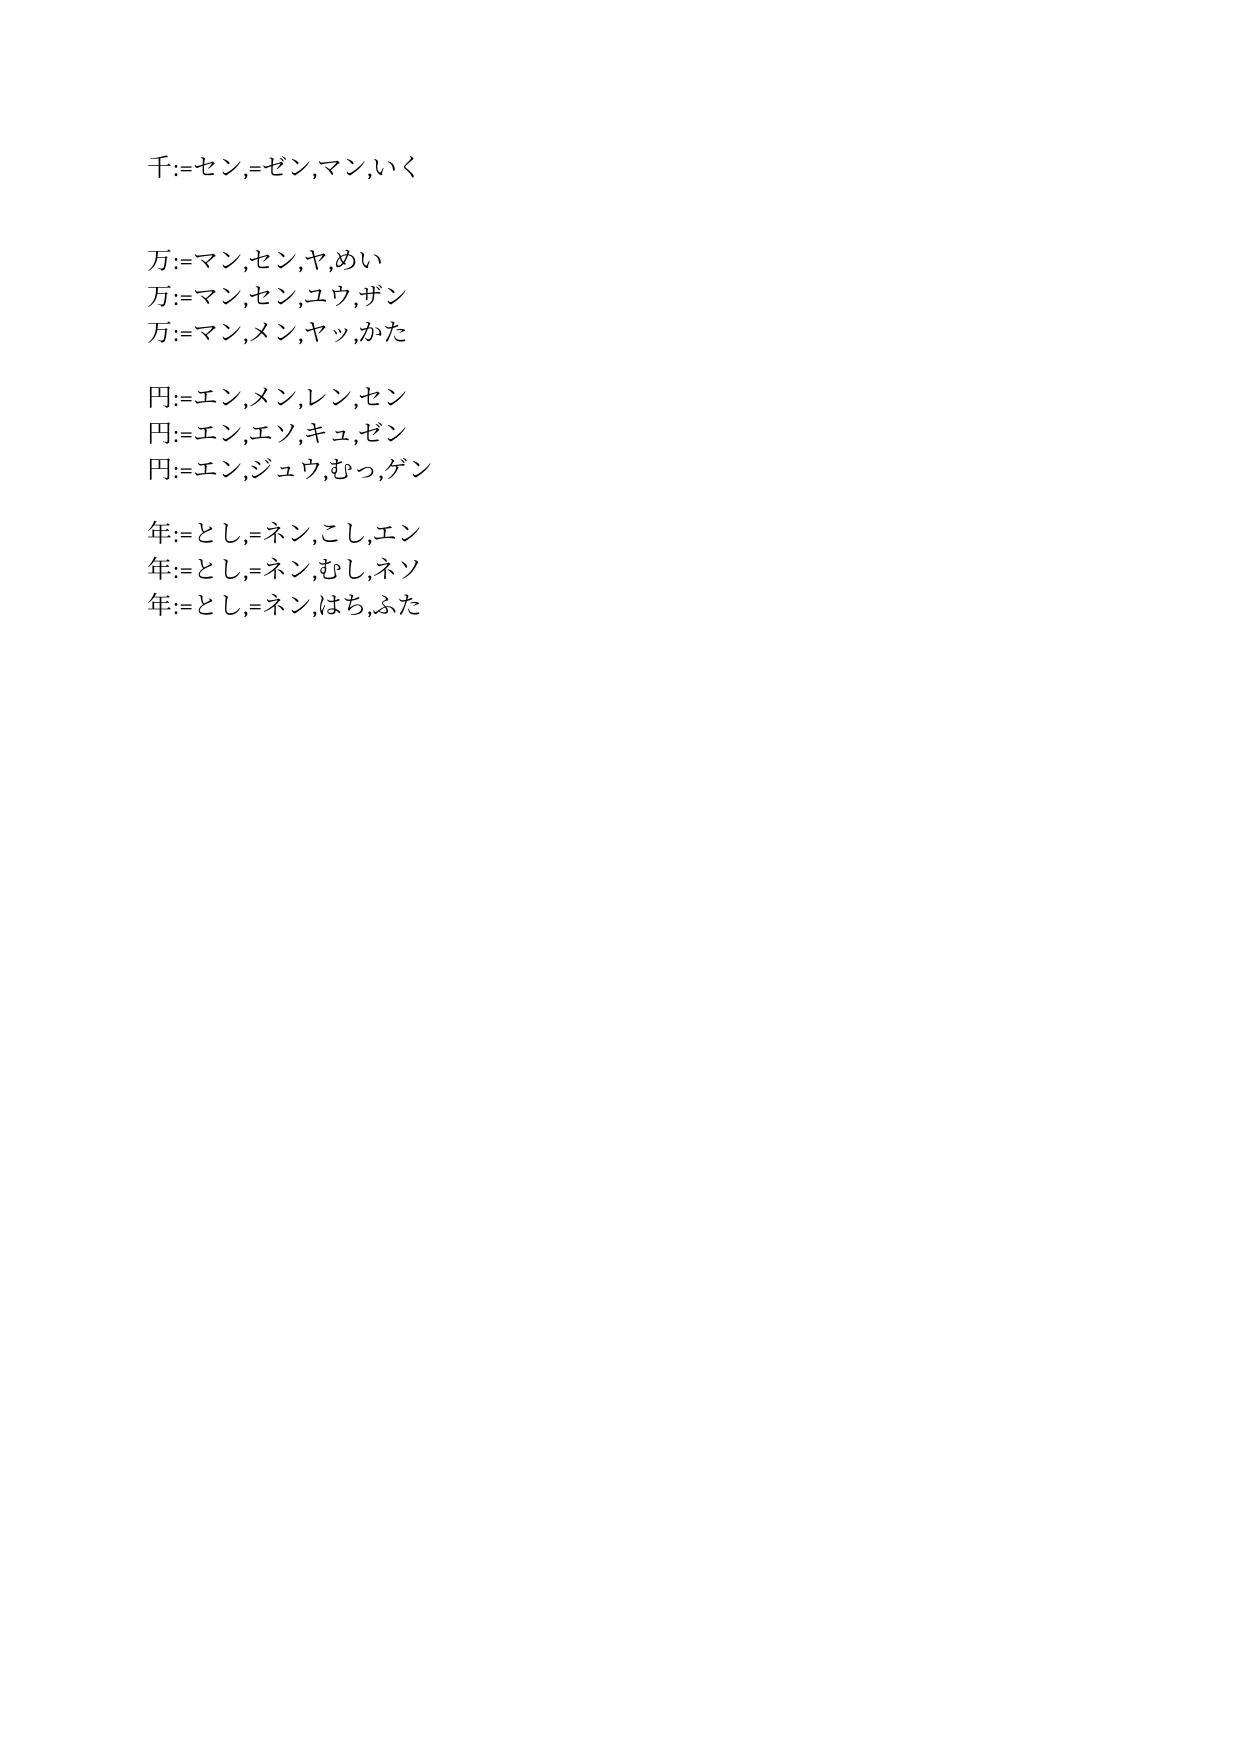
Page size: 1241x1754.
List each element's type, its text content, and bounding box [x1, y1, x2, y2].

text 円:=エン,エソ,キュ,ゼン [148, 413, 1093, 449]
text 年:=とし,=ネン,こし,エン [148, 514, 1093, 550]
text 万:=マン,セン,ユウ,ザン [148, 277, 1093, 313]
text 円:=エン,メン,レン,セン [148, 378, 1093, 413]
text 千:=セン,=ゼン,マン,いく [148, 148, 1093, 183]
text 万:=マン,メン,ヤッ,かた [148, 313, 1093, 349]
text 年:=とし,=ネン,はち,ふた [148, 586, 1093, 622]
text 万:=マン,セン,ヤ,めい [148, 241, 1093, 277]
text 年:=とし,=ネン,むし,ネソ [148, 550, 1093, 586]
text 円:=エン,ジュウ,むっ,ゲン [148, 449, 1093, 485]
